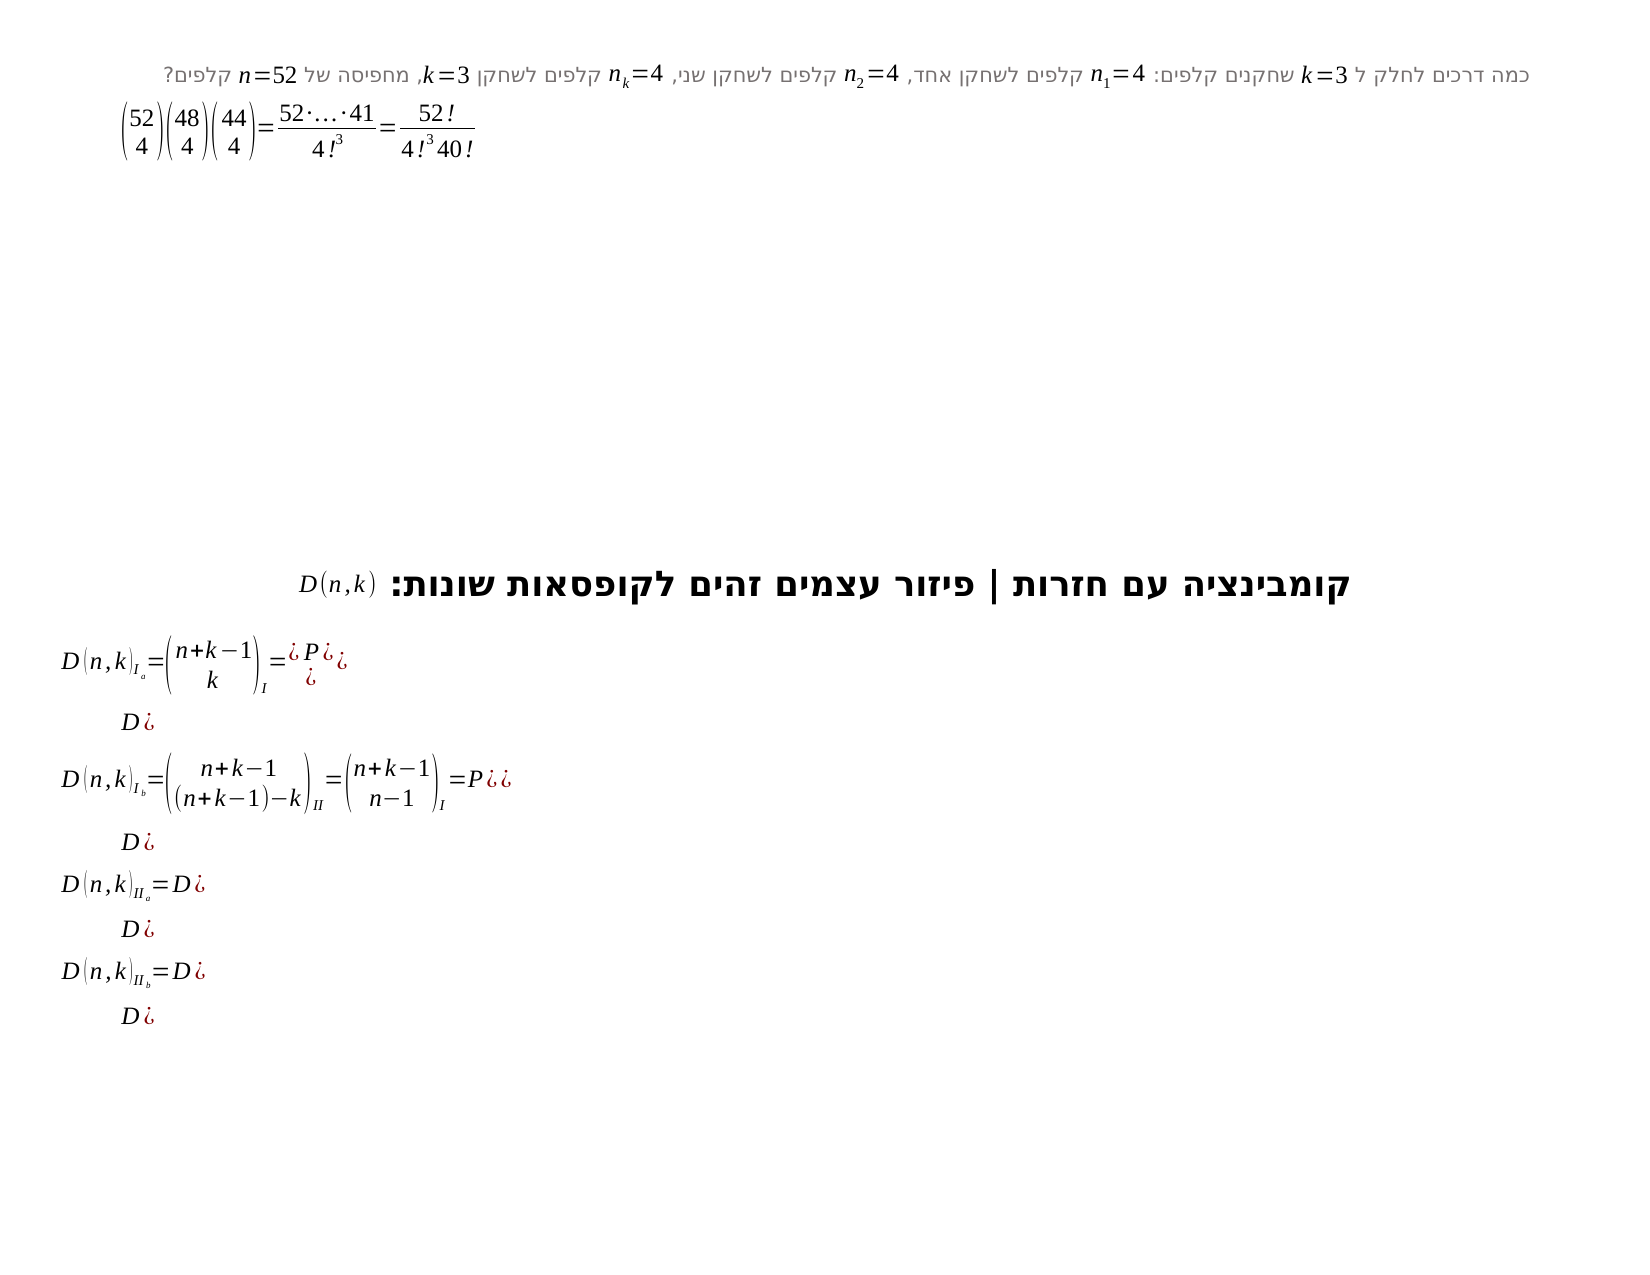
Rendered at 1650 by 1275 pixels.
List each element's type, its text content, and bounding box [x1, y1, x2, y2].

text כמה דרכים לחלק ל שחקנים קלפים: קלפים לשחקן אחד, קלפים לשחקן שני, קלפים לשחקן , מחפיסה של קלפים? [60, 60, 1530, 91]
text קומבינציה עם חזרות | פיזור עצמים זהים לקופסאות שונות: [60, 563, 1590, 605]
